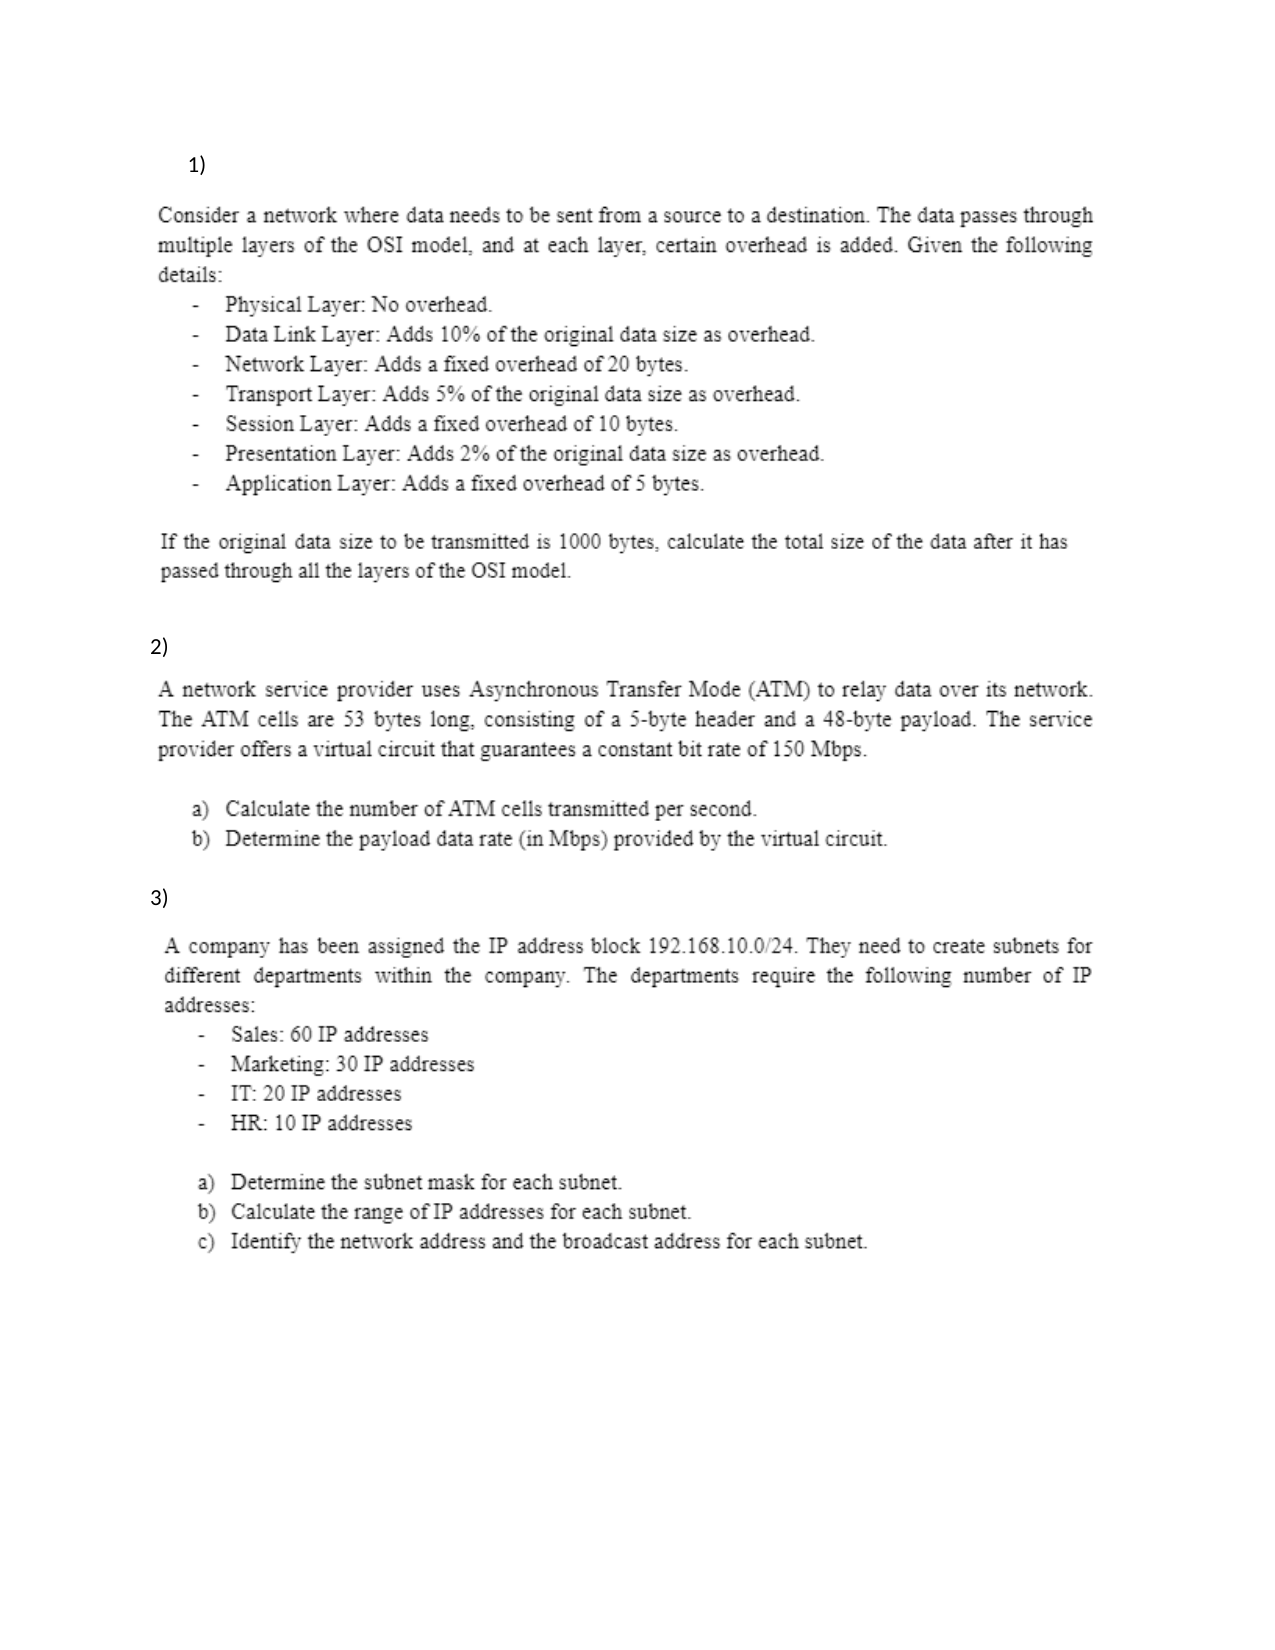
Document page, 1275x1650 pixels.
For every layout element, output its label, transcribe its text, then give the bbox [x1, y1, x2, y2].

text 3) [150, 883, 1125, 912]
picture [150, 523, 1125, 613]
picture [150, 678, 1113, 865]
text 2) [150, 632, 1125, 660]
picture [150, 930, 1125, 1258]
picture [150, 196, 1107, 505]
